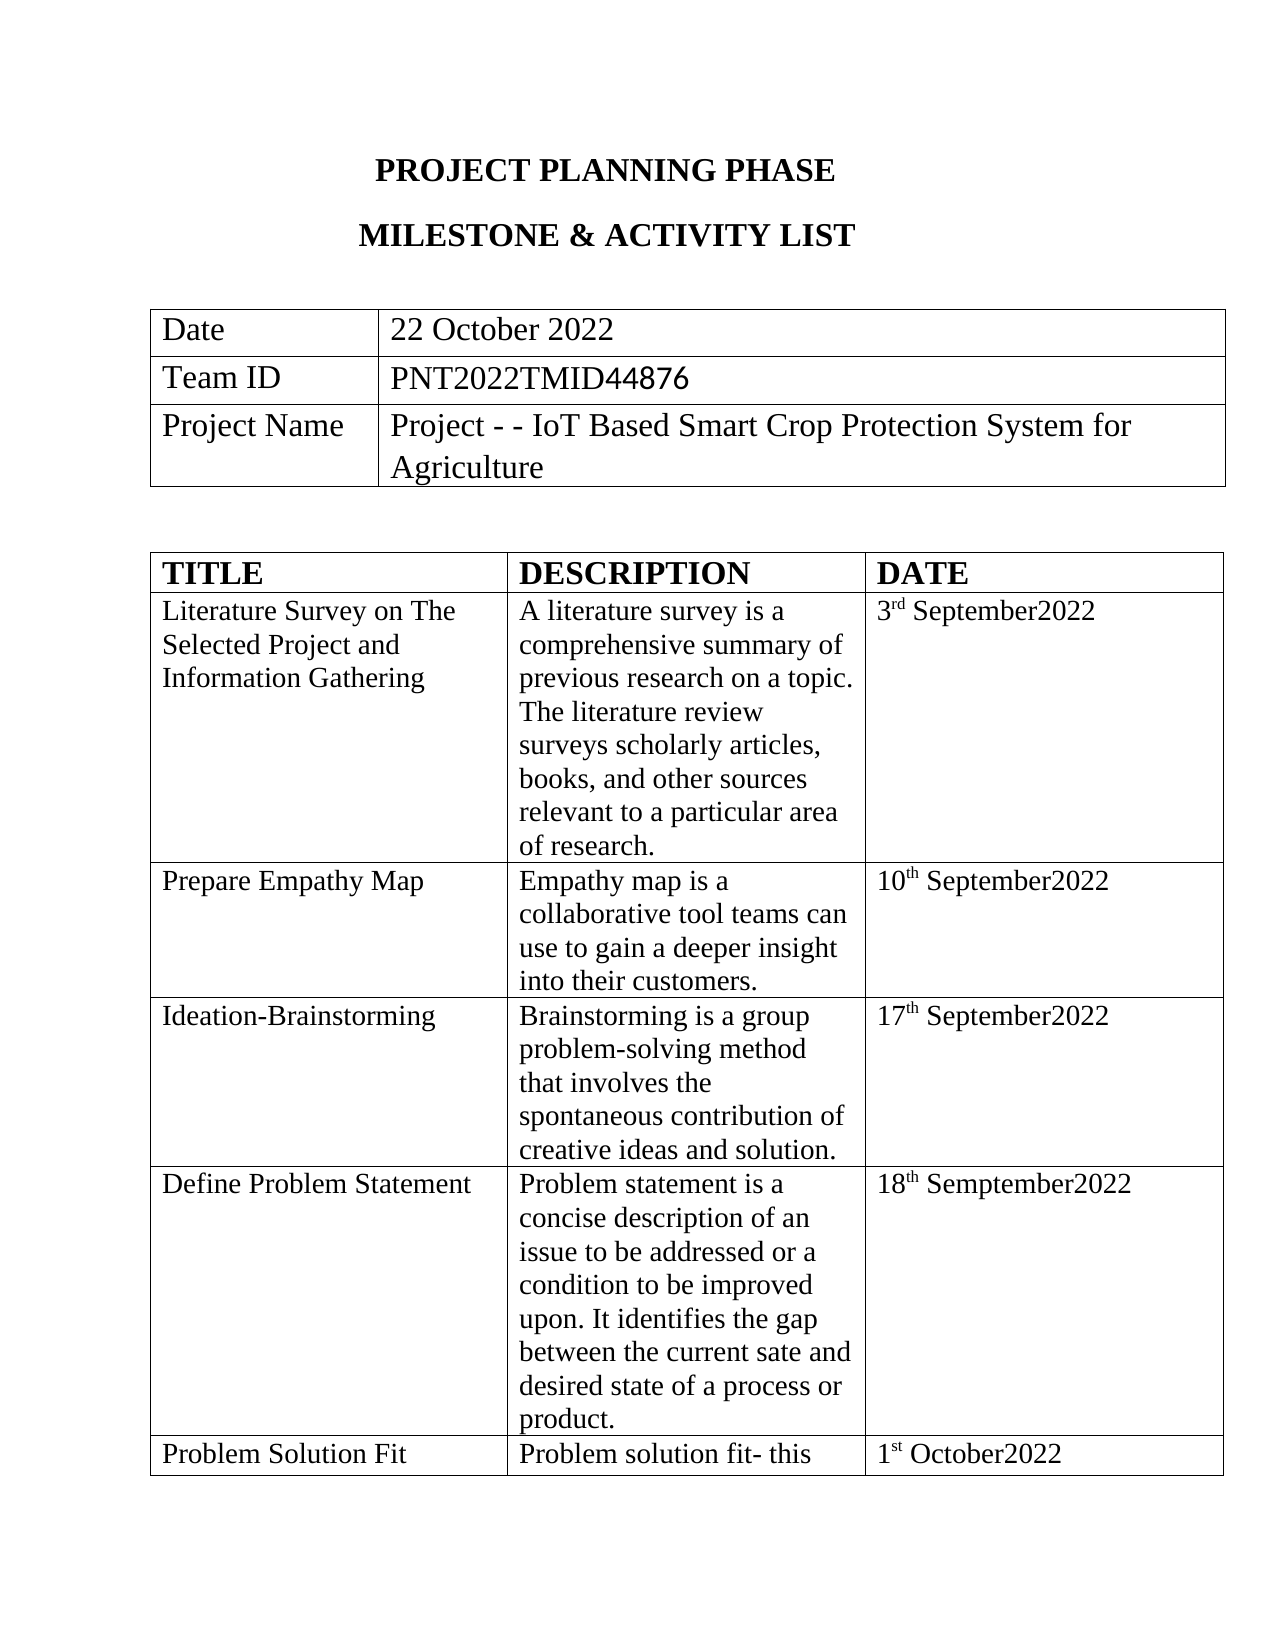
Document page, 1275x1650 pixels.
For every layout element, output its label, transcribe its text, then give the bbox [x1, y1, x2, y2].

table_cell Project - - IoT Based Smart Crop Protection System for Agriculture [379, 405, 1225, 486]
text MILESTONE & ACTIVITY LIST [150, 215, 1125, 253]
table_cell Prepare Empathy Map [151, 863, 507, 997]
table_cell A literature survey is a comprehensive summary of previous research on a topic. The literature review surveys scholarly articles, books, and other sources relevant to a particular area of research. [508, 593, 865, 862]
table_header 22 October 2022 [379, 310, 1225, 356]
table_cell Ideation-Brainstorming [151, 998, 507, 1166]
table_cell 1st October2022 [866, 1436, 1223, 1475]
table_cell Literature Survey on The Selected Project and Information Gathering [151, 593, 507, 862]
table_header DATE [866, 553, 1223, 592]
table_header TITLE [151, 553, 507, 592]
table_cell 3rd September2022 [866, 593, 1223, 862]
table_cell 18th Semptember2022 [866, 1167, 1223, 1435]
table_header DESCRIPTION [508, 553, 865, 592]
table_cell 17th September2022 [866, 998, 1223, 1166]
table_cell Problem statement is a concise description of an issue to be addressed or a condition to be improved upon. It identifies the gap between the current sate and desired state of a process or product. [508, 1167, 865, 1435]
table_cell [508, 1436, 865, 1475]
table_cell Define Problem Statement [151, 1167, 507, 1435]
table_cell Project Name [151, 405, 378, 486]
table_cell Brainstorming is a group problem-solving method that involves the spontaneous contribution of creative ideas and solution. [508, 998, 865, 1166]
text PROJECT PLANNING PHASE [150, 150, 1125, 188]
table_header Date [151, 310, 378, 356]
table_cell 10th September2022 [866, 863, 1223, 997]
table_cell Team ID [151, 357, 378, 404]
table_cell PNT2022TMID44876 [379, 357, 1225, 404]
table_cell Empathy map is a collaborative tool teams can use to gain a deeper insight into their customers. [508, 863, 865, 997]
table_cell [151, 1436, 507, 1475]
